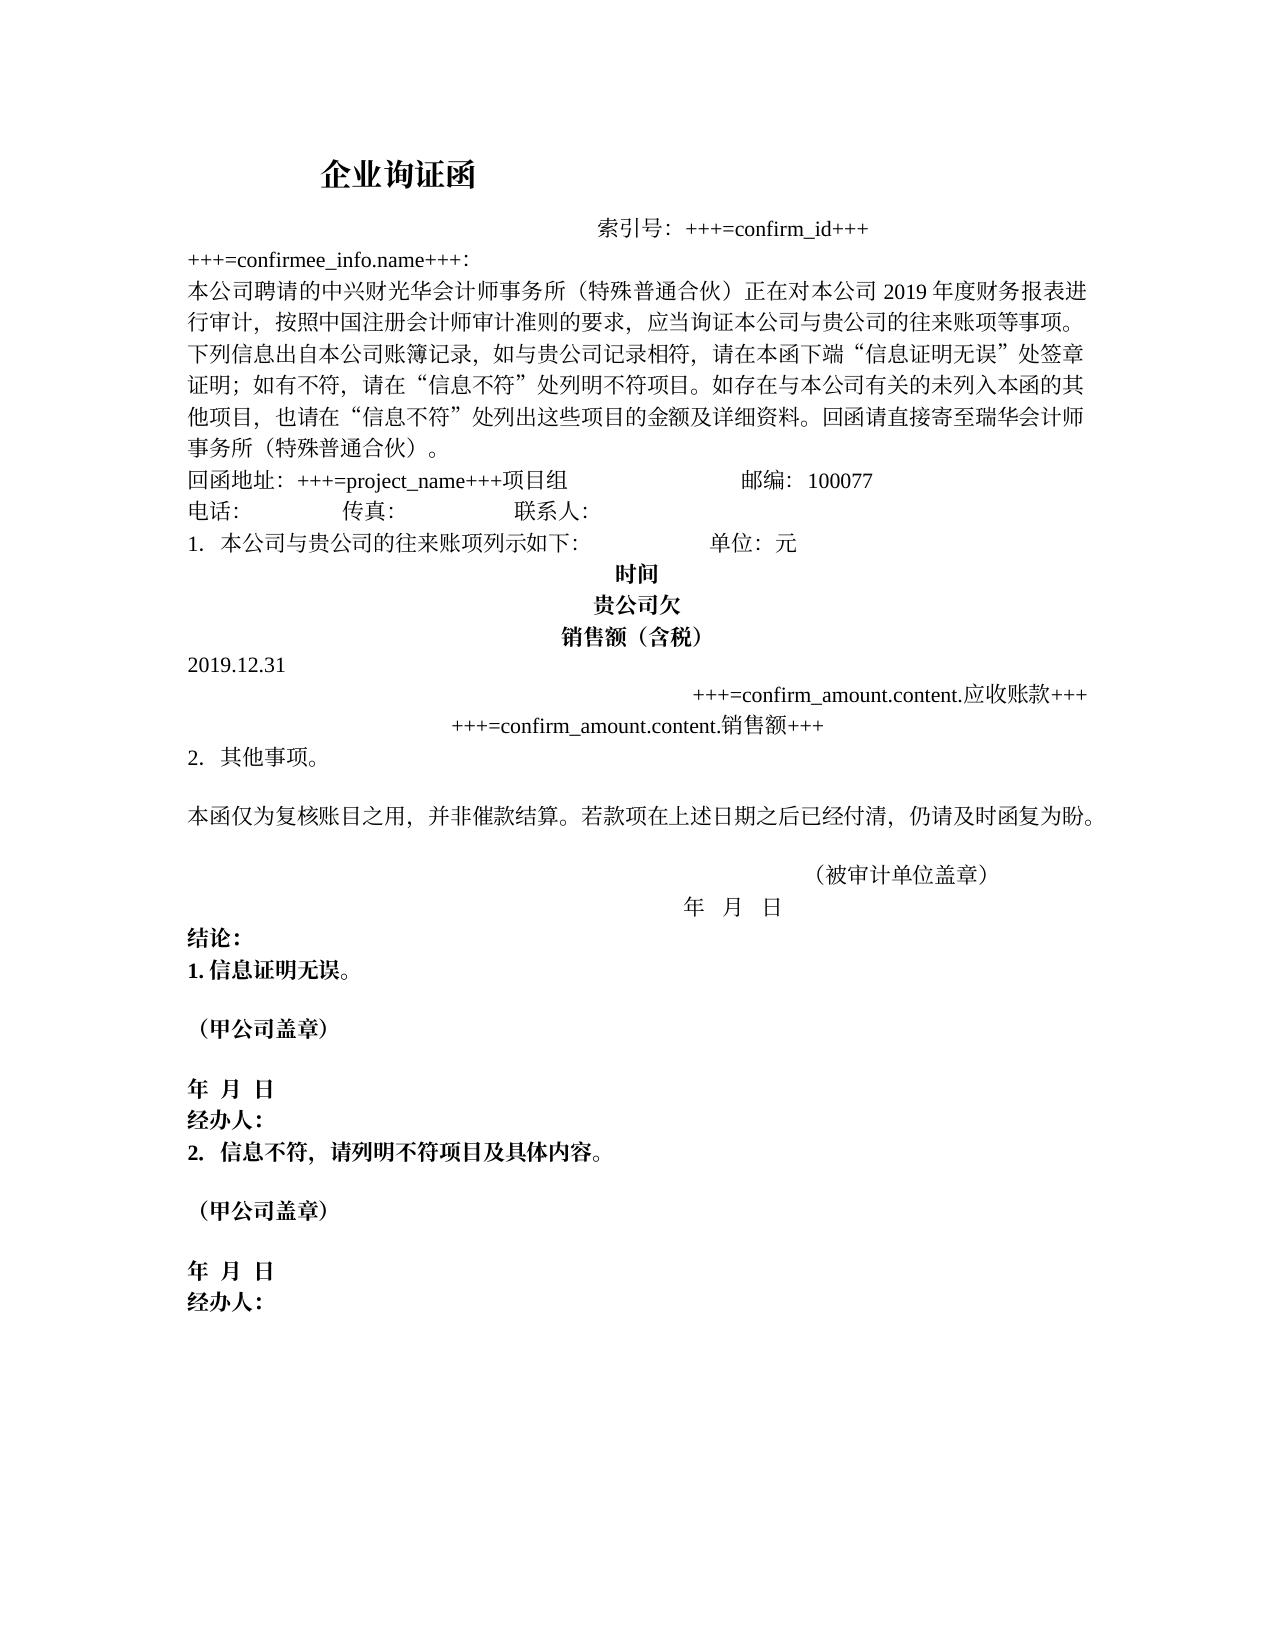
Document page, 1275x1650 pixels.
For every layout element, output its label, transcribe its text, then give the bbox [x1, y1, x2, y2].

text 2．信息不符，请列明不符项目及具体内容。 [187, 1124, 1087, 1153]
text 2019.12.31 [187, 626, 1087, 651]
text 贵公司欠 [187, 566, 1087, 596]
text 电话： 传真： 联系人： [187, 477, 1087, 507]
text 年 月 日 [187, 1064, 1044, 1094]
text 经办人： [187, 1271, 1087, 1300]
text 回函地址：+++=project_name+++项目组 邮编：100077 [187, 447, 1087, 477]
text 1．本公司与贵公司的往来账项列示如下： 单位：元 [187, 507, 1087, 537]
text （被审计单位盖章） [187, 858, 1000, 887]
text （甲公司盖章） [187, 1006, 1012, 1035]
text 结论： [187, 917, 1087, 947]
text 1. 信息证明无误。 [187, 947, 1087, 977]
text +++=confirmee_info.name+++： [187, 239, 1044, 268]
text 经办人： [187, 1094, 1087, 1124]
text +++=confirm_amount.content.销售额+++ [187, 681, 1087, 711]
text +++=confirm_amount.content.应收账款+++ [187, 651, 1087, 681]
text 时间 [187, 537, 1087, 566]
text 年 月 日 [187, 1241, 1044, 1271]
text 本公司聘请的中兴财光华会计师事务所（特殊普通合伙）正在对本公司2019年度财务报表进行审计，按照中国注册会计师审计准则的要求，应当询证本公司与贵公司的往来账项等事项。下列信息出自本公司账簿记录，如与贵公司记录相符，请在本函下端“信息证明无误”处签章证明；如有不符，请在“信息不符”处列明不符项目。如存在与本公司有关的未列入本函的其他项目，也请在“信息不符”处列出这些项目的金额及详细资料。回函请直接寄至瑞华会计师事务所（特殊普通合伙）。 [187, 268, 1087, 447]
text 2．其他事项。 [187, 711, 1087, 741]
text 索引号：+++=confirm_id+++ [187, 209, 1087, 239]
text 本函仅为复核账目之用，并非催款结算。若款项在上述日期之后已经付清，仍请及时函复为盼。 [187, 769, 1087, 829]
text 企业询证函 [187, 150, 1087, 193]
text 年 月 日 [187, 887, 1000, 917]
text 销售额（含税） [187, 596, 1087, 626]
text （甲公司盖章） [187, 1182, 1012, 1212]
